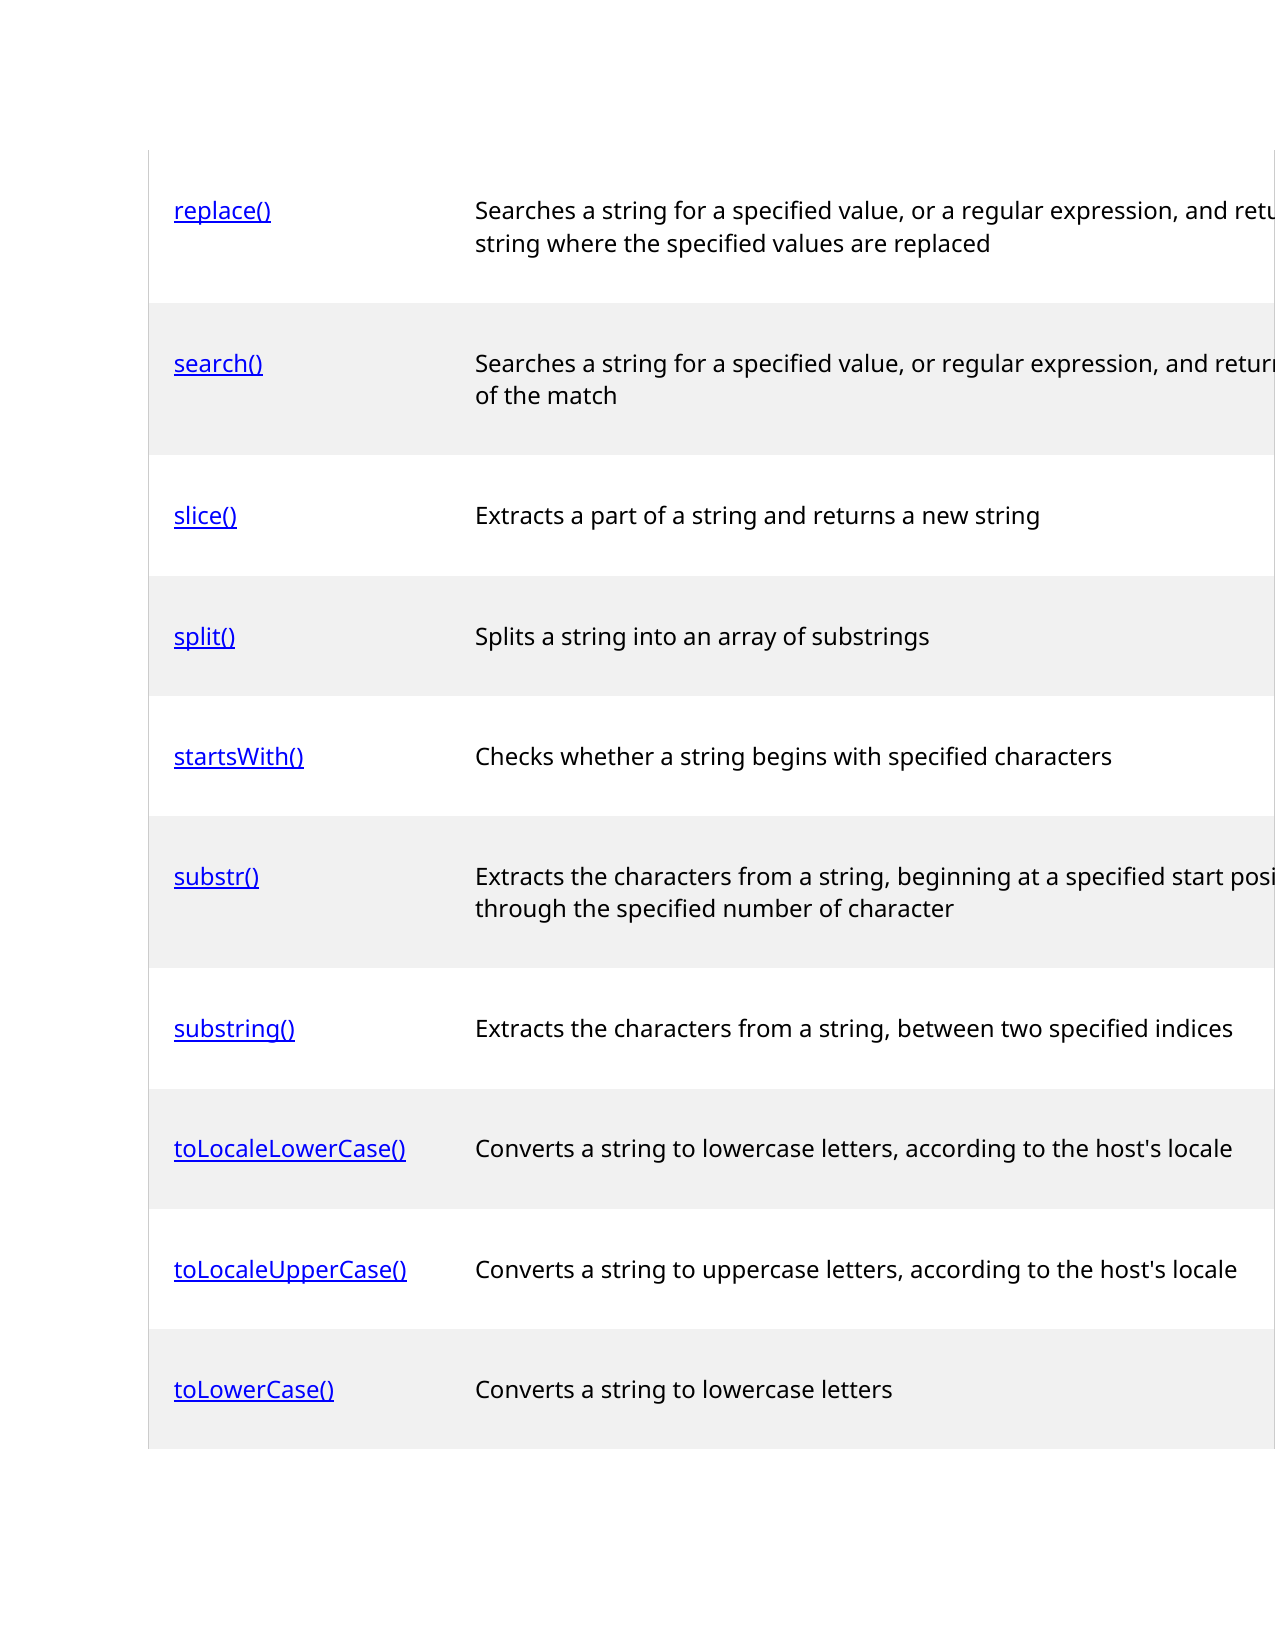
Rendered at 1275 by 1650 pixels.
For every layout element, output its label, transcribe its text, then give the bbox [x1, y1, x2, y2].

table_cell Splits a string into an array of substrings [462, 576, 1274, 696]
table_cell split() [149, 576, 462, 696]
table_cell Extracts the characters from a string, beginning at a specified start position, and through the specified number of character [462, 816, 1274, 968]
table_cell Extracts a part of a string and returns a new string [462, 455, 1274, 576]
table_cell Searches a string for a specified value, or regular expression, and returns the position of the match [462, 303, 1274, 455]
table_cell toLowerCase() [149, 1329, 462, 1449]
table_cell startsWith() [149, 696, 462, 816]
table_cell toLocaleUpperCase() [149, 1209, 462, 1329]
table_cell toLocaleLowerCase() [149, 1089, 462, 1209]
table_cell substr() [149, 816, 462, 968]
table_cell search() [149, 303, 462, 455]
table_cell replace() [149, 150, 462, 303]
table_cell substring() [149, 969, 462, 1088]
table_cell Converts a string to lowercase letters, according to the host's locale [462, 1089, 1274, 1209]
table_cell Converts a string to uppercase letters, according to the host's locale [462, 1209, 1274, 1329]
table_cell Converts a string to lowercase letters [462, 1329, 1274, 1449]
table_cell slice() [149, 455, 462, 576]
table_cell Searches a string for a specified value, or a regular expression, and returns a new string where the specified values are replaced [462, 150, 1274, 303]
table_cell Extracts the characters from a string, between two specified indices [462, 969, 1274, 1088]
table_cell Checks whether a string begins with specified characters [462, 696, 1274, 816]
